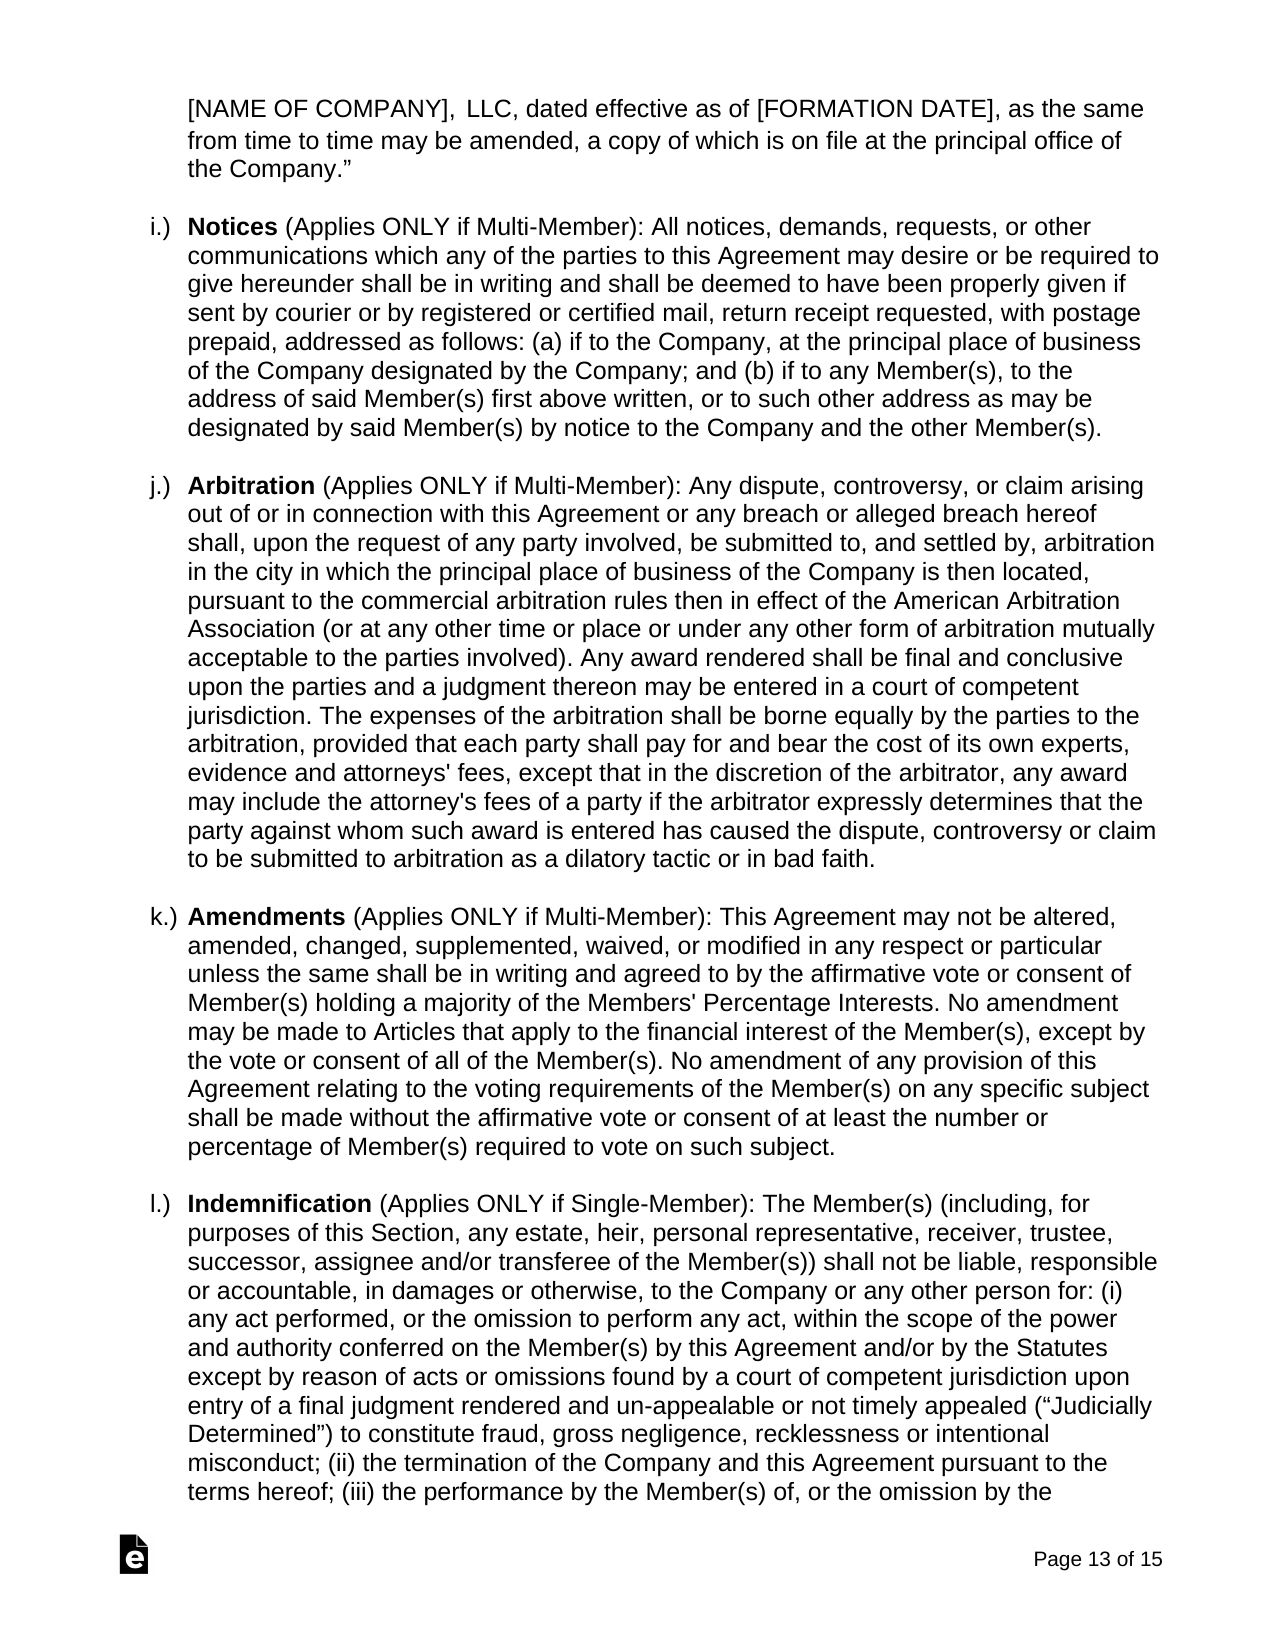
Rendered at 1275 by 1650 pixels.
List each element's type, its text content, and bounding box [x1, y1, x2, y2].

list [150, 1189, 1162, 1506]
list Arbitration (Applies ONLY if Multi-Member): Any dispute, controversy, or claim arising out of or in connection with this Agreement or any breach or alleged breach hereof shall, upon the request of any party involved, be submitted to, and settled by, arbitration in the city in which the principal place of business of the Company is then located, pursuant to the commercial arbitration rules then in effect of the American Arbitration Association (or at any other time or place or under any other form of arbitration mutually acceptable to the parties involved). Any award rendered shall be final and conclusive upon the parties and a judgment thereon may be entered in a court of competent jurisdiction. The expenses of the arbitration shall be borne equally by the parties to the arbitration, provided that each party shall pay for and bear the cost of its own experts, evidence and attorneys' fees, except that in the discretion of the arbitrator, any award may include the attorney's fees of a party if the arbitrator expressly determines that the party against whom such award is entered has caused the dispute, controversy or claim to be submitted to arbitration as a dilatory tactic or in bad faith. [150, 471, 1162, 873]
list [187, 82, 1162, 183]
list Amendments (Applies ONLY if Multi-Member): This Agreement may not be altered, amended, changed, supplemented, waived, or modified in any respect or particular unless the same shall be in writing and agreed to by the affirmative vote or consent of Member(s) holding a majority of the Members' Percentage Interests. No amendment may be made to Articles that apply to the financial interest of the Member(s), except by the vote or consent of all of the Member(s). No amendment of any provision of this Agreement relating to the voting requirements of the Member(s) on any specific subject shall be made without the affirmative vote or consent of at least the number or percentage of Member(s) required to vote on such subject. [150, 902, 1162, 1161]
list Notices (Applies ONLY if Multi-Member): All notices, demands, requests, or other communications which any of the parties to this Agreement may desire or be required to give hereunder shall be in writing and shall be deemed to have been properly given if sent by courier or by registered or certified mail, return receipt requested, with postage prepaid, addressed as follows: (a) if to the Company, at the principal place of business of the Company designated by the Company; and (b) if to any Member(s), to the address of said Member(s) first above written, or to such other address as may be designated by said Member(s) by notice to the Company and the other Member(s). [150, 212, 1162, 442]
picture [112, 1533, 155, 1575]
